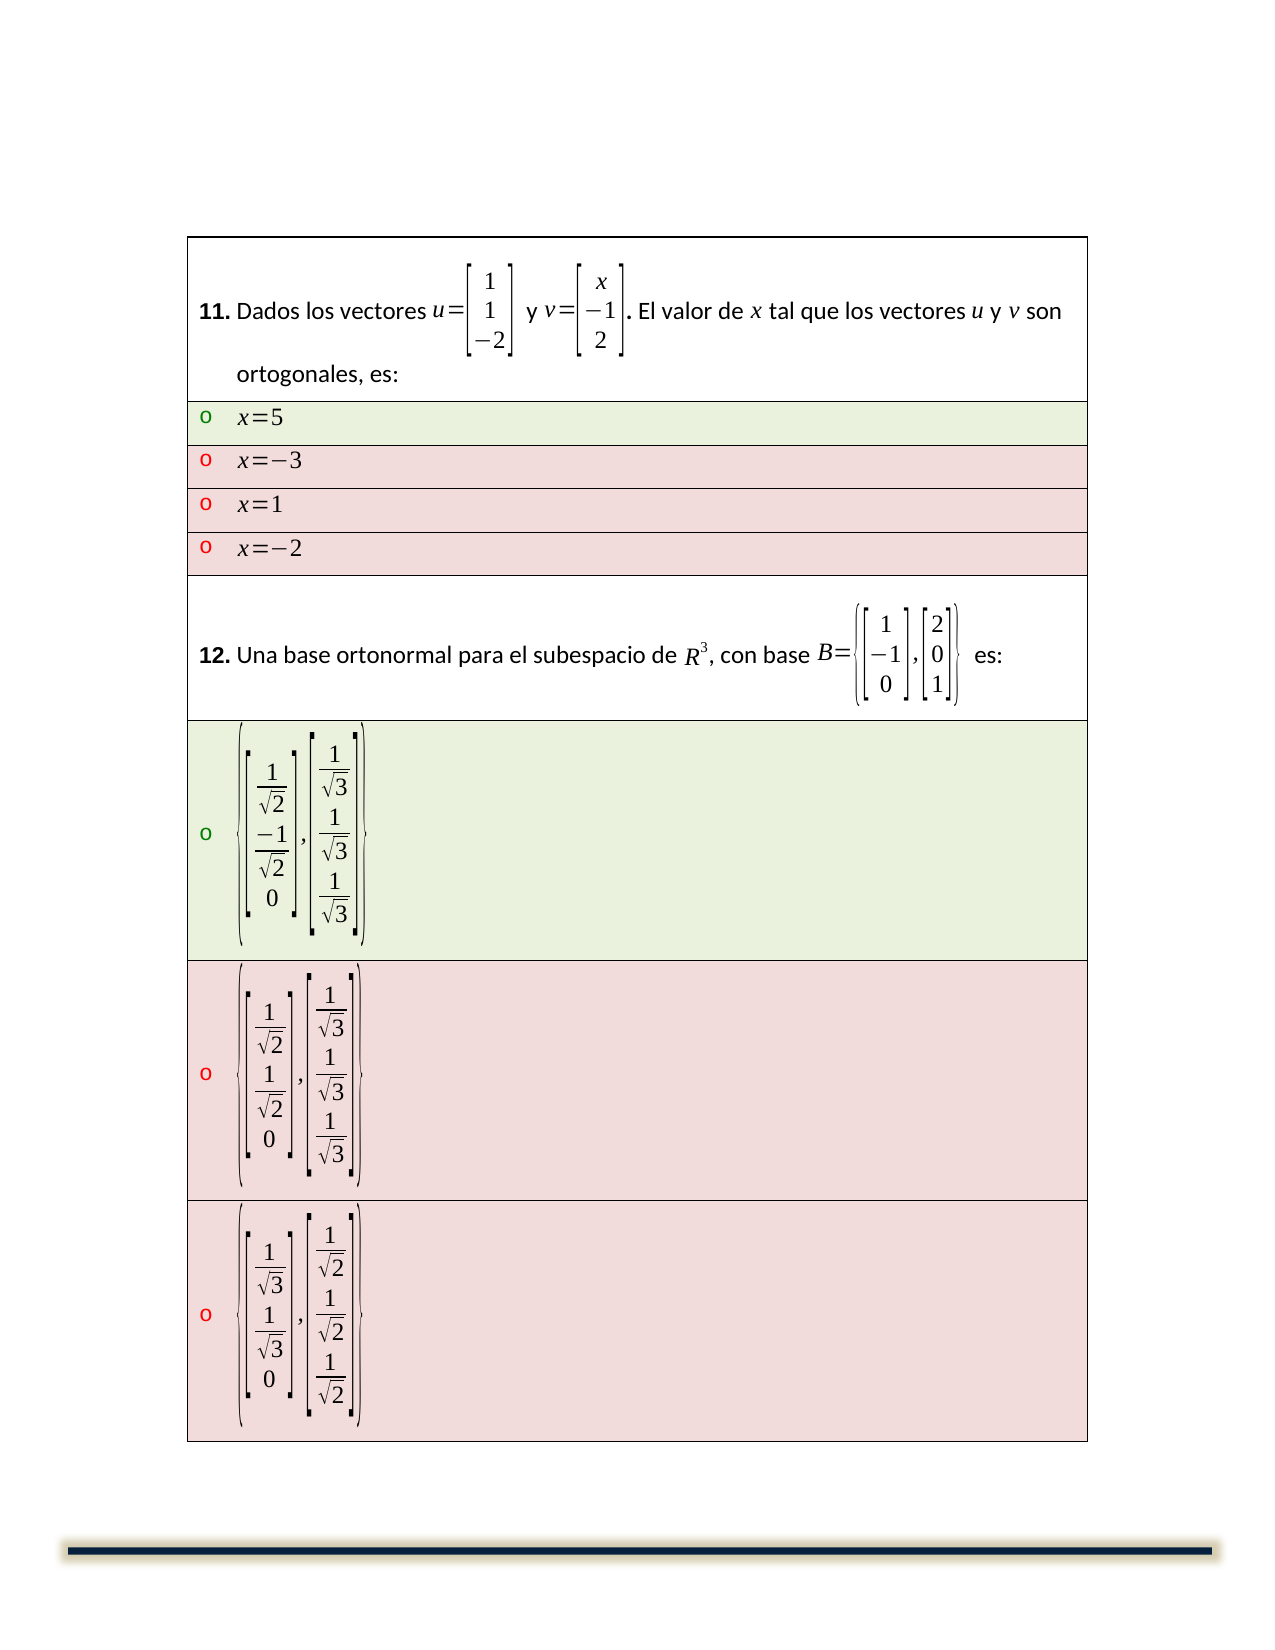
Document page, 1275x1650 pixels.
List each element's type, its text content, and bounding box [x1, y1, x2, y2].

table_cell [188, 1201, 1087, 1441]
table_cell [188, 489, 1087, 532]
table_cell [188, 721, 1087, 960]
table_cell [188, 533, 1087, 575]
table_cell [188, 961, 1087, 1200]
table_cell Una base ortonormal para el subespacio de , con base es: [188, 576, 1087, 719]
table_cell [188, 446, 1087, 488]
table_cell Dados los vectores y . El valor de tal que los vectores y son ortogonales, es: [188, 238, 1087, 401]
table_cell [188, 402, 1087, 445]
